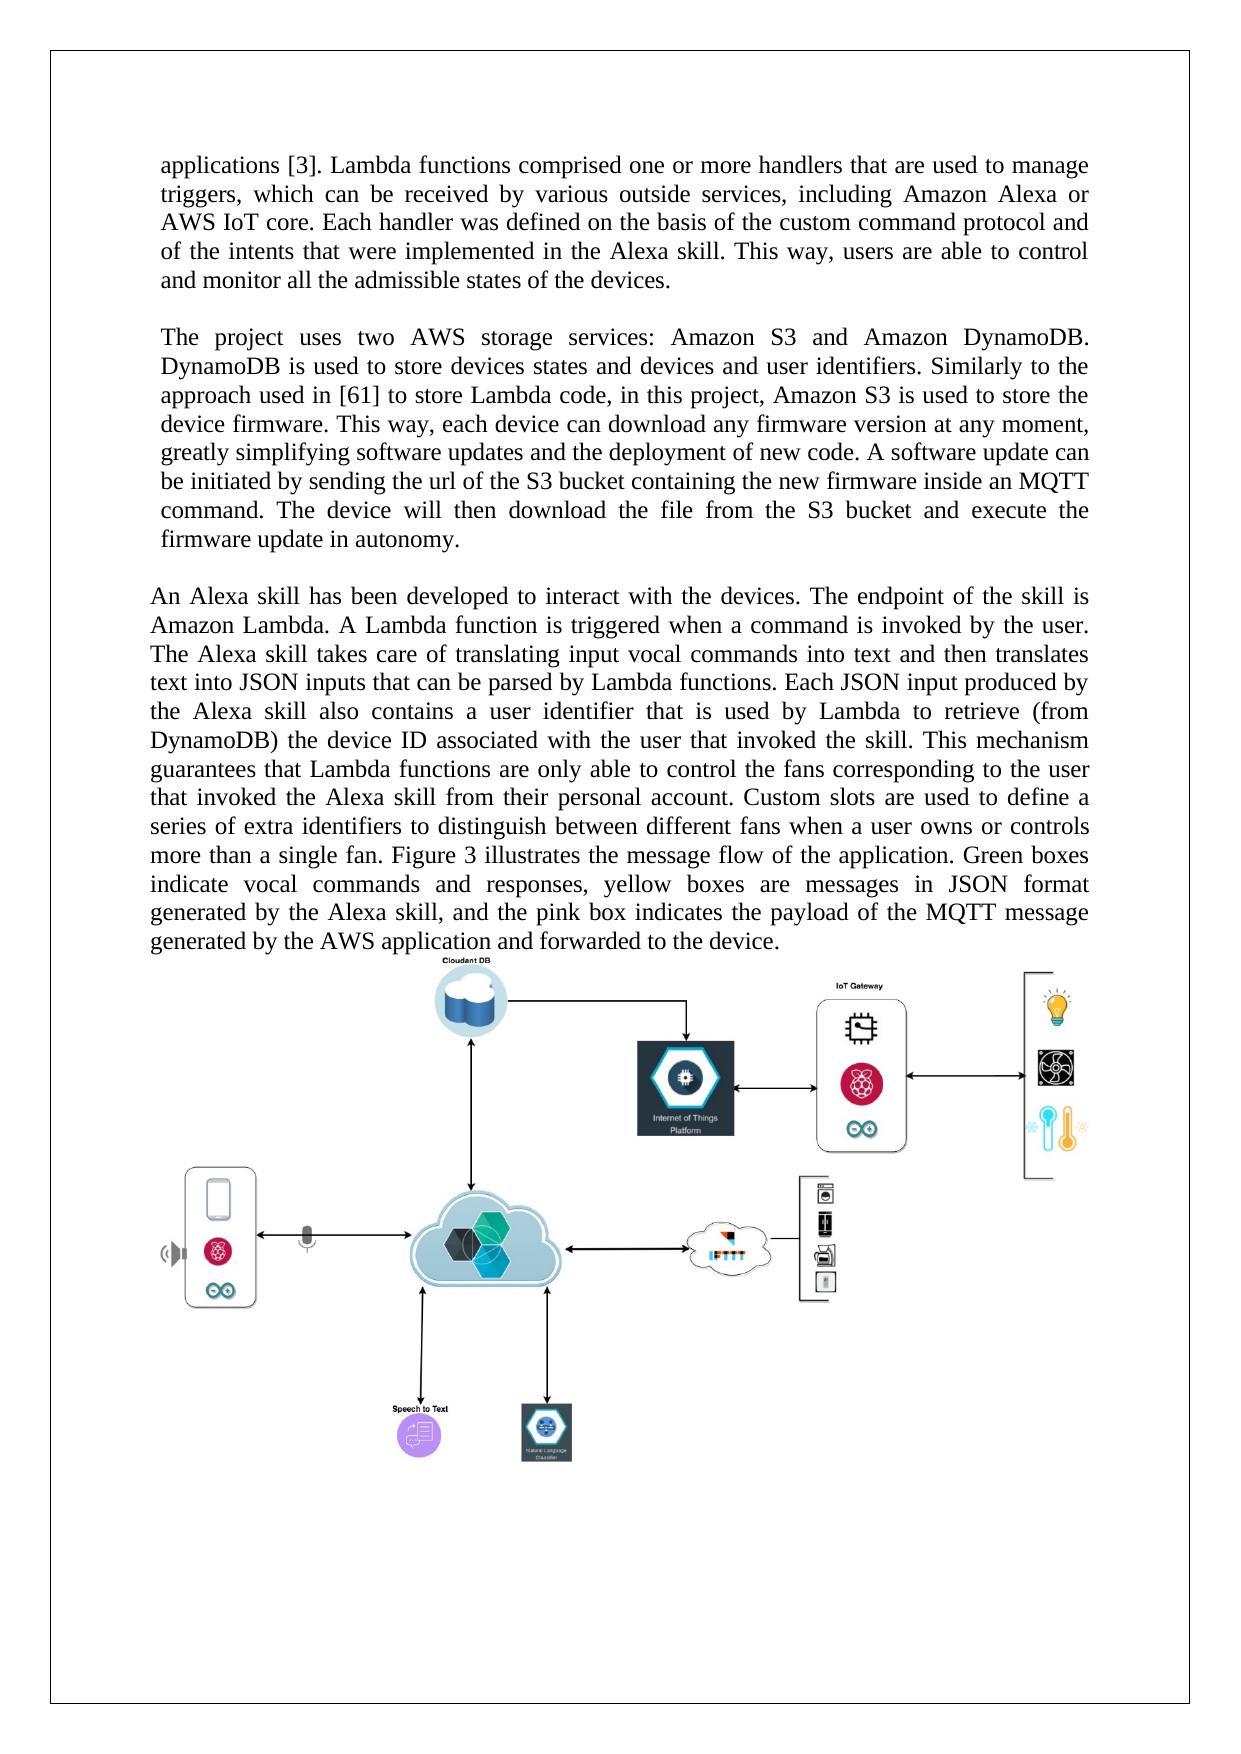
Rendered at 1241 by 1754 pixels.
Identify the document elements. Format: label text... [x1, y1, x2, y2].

picture [150, 955, 1091, 1462]
subtitle An Alexa skill has been developed to interact with the devices. The endpoint of the skill is Amazon Lambda. A Lambda function is triggered when a command is invoked by the user. The Alexa skill takes care of translating input vocal commands into text and then translates text into JSON inputs that can be parsed by Lambda functions. Each JSON input produced by the Alexa skill also contains a user identifier that is used by Lambda to retrieve (from DynamoDB) the device ID associated with the user that invoked the skill. This mechanism guarantees that Lambda functions are only able to control the fans corresponding to the user that invoked the Alexa skill from their personal account. Custom slots are used to define a series of extra identifiers to distinguish between different fans when a user owns or controls more than a single fan. Figure 3 illustrates the message flow of the application. Green boxes indicate vocal commands and responses, yellow boxes are messages in JSON format generated by the Alexa skill, and the pink box indicates the payload of the MQTT message generated by the AWS application and forwarded to the device. [150, 581, 1090, 955]
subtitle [160, 150, 1090, 294]
subtitle The project uses two AWS storage services: Amazon S3 and Amazon DynamoDB. DynamoDB is used to store devices states and devices and user identifiers. Similarly to the approach used in [61] to store Lambda code, in this project, Amazon S3 is used to store the device firmware. This way, each device can download any firmware version at any moment, greatly simplifying software updates and the deployment of new code. A software update can be initiated by sending the url of the S3 bucket containing the new firmware inside an MQTT command. The device will then download the file from the S3 bucket and execute the firmware update in autonomy. [160, 322, 1090, 552]
